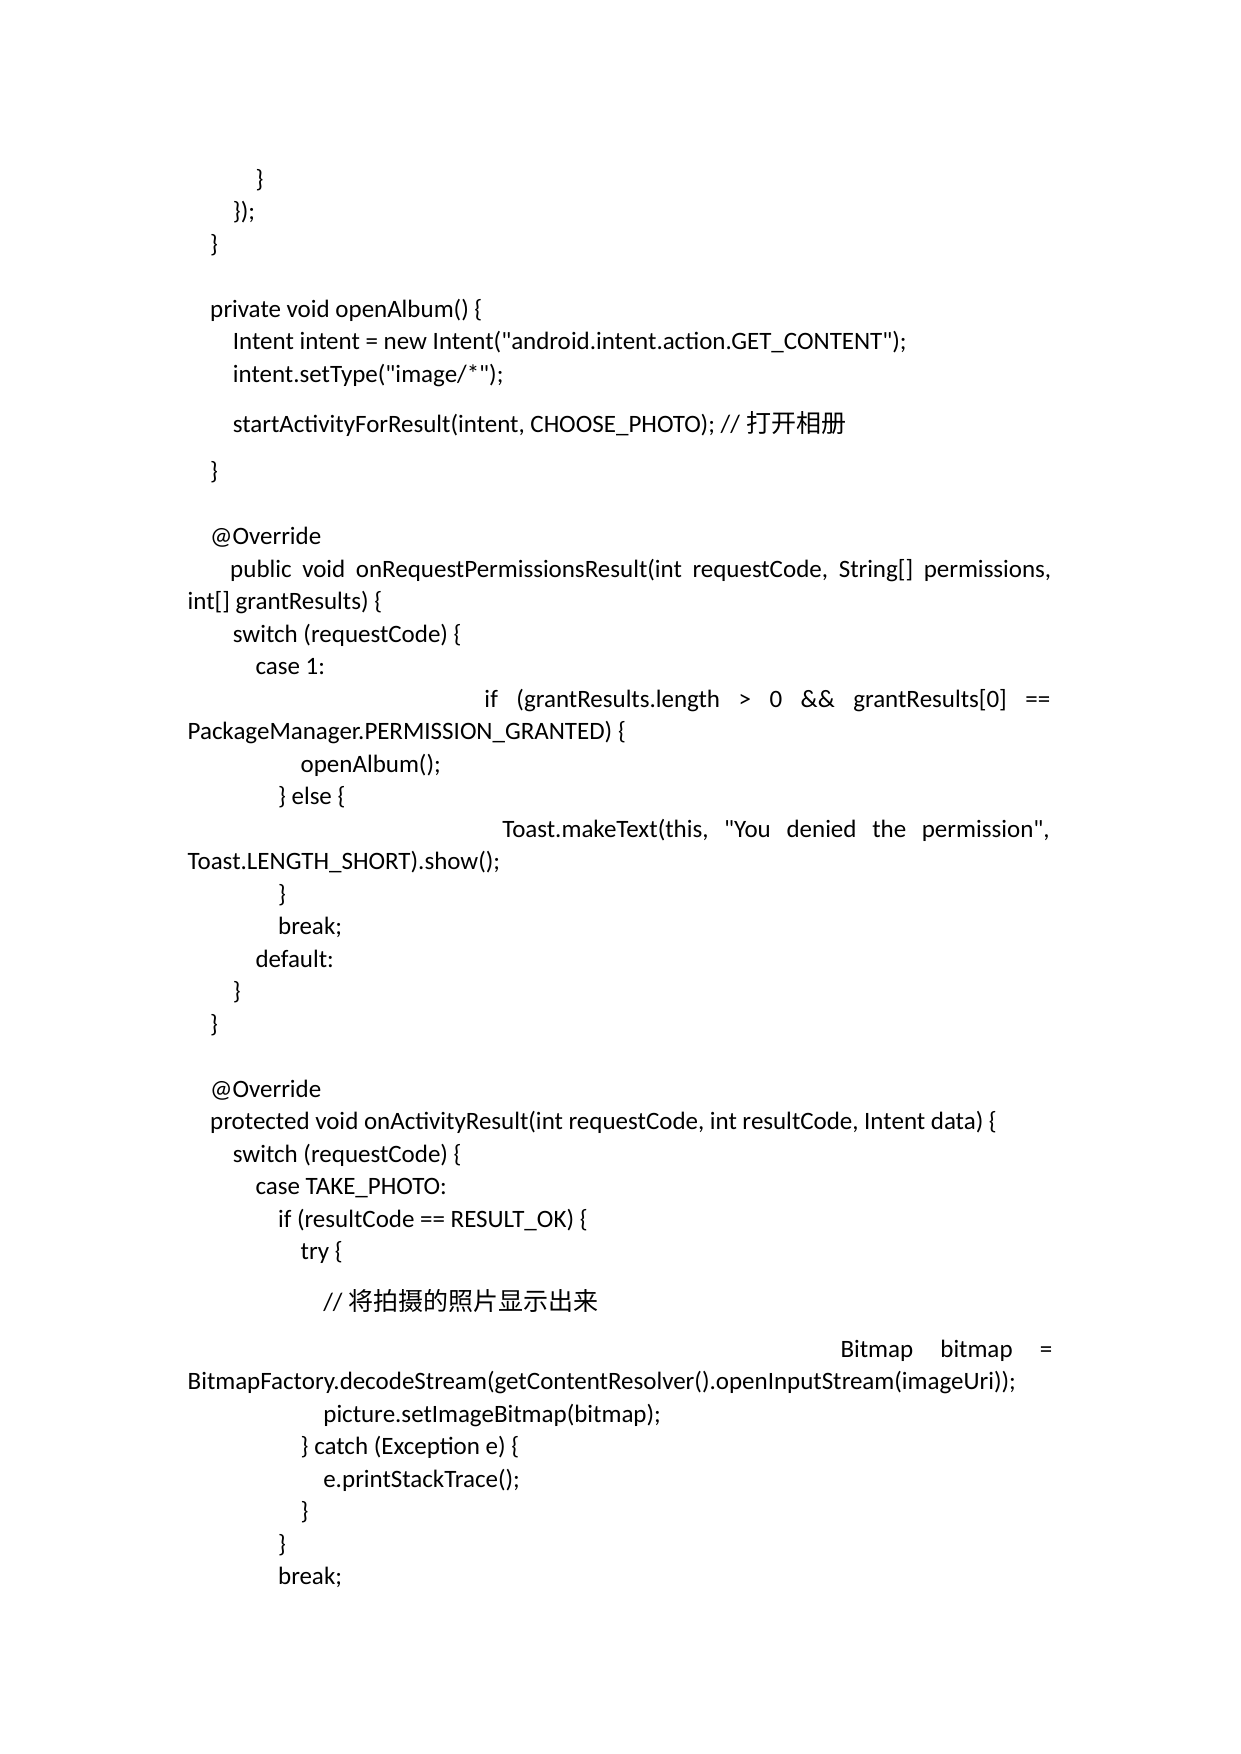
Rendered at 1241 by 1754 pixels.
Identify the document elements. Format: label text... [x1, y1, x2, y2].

list break; [187, 1559, 1053, 1592]
list case TAKE_PHOTO: [187, 1169, 1053, 1202]
list Bitmap bitmap = BitmapFactory.decodeStream(getContentResolver().openInputStream(imageUri)); [187, 1332, 1053, 1397]
list // 将拍摄的照片显示出来 [187, 1267, 1053, 1332]
list Intent intent = new Intent("android.intent.action.GET_CONTENT"); [187, 324, 1053, 357]
list picture.setImageBitmap(bitmap); [187, 1397, 1053, 1429]
list } else { [187, 779, 1053, 812]
list @Override [187, 1072, 1053, 1104]
list Toast.makeText(this, "You denied the permission", Toast.LENGTH_SHORT).show(); [187, 812, 1053, 877]
list }); [187, 194, 1053, 227]
list break; [187, 909, 1053, 942]
list if (resultCode == RESULT_OK) { [187, 1202, 1053, 1234]
list case 1: [187, 649, 1053, 682]
list } [187, 1527, 1053, 1559]
list } catch (Exception e) { [187, 1429, 1053, 1462]
list e.printStackTrace(); [187, 1462, 1053, 1494]
list switch (requestCode) { [187, 1137, 1053, 1169]
list private void openAlbum() { [187, 292, 1053, 324]
list switch (requestCode) { [187, 617, 1053, 649]
list startActivityForResult(intent, CHOOSE_PHOTO); // 打开相册 [187, 389, 1053, 454]
list } [187, 454, 1053, 487]
list } [187, 877, 1053, 909]
list } [187, 1494, 1053, 1527]
list default: [187, 942, 1053, 974]
list public void onRequestPermissionsResult(int requestCode, String[] permissions, int[] grantResults) { [187, 552, 1053, 617]
list } [187, 162, 1053, 194]
list } [187, 1007, 1053, 1039]
list try { [187, 1234, 1053, 1267]
list @Override [187, 519, 1053, 552]
list } [187, 227, 1053, 259]
list } [187, 974, 1053, 1007]
list openAlbum(); [187, 747, 1053, 779]
list protected void onActivityResult(int requestCode, int resultCode, Intent data) { [187, 1104, 1053, 1137]
list if (grantResults.length > 0 && grantResults[0] == PackageManager.PERMISSION_GRANTED) { [187, 682, 1053, 747]
list intent.setType("image/*"); [187, 357, 1053, 389]
